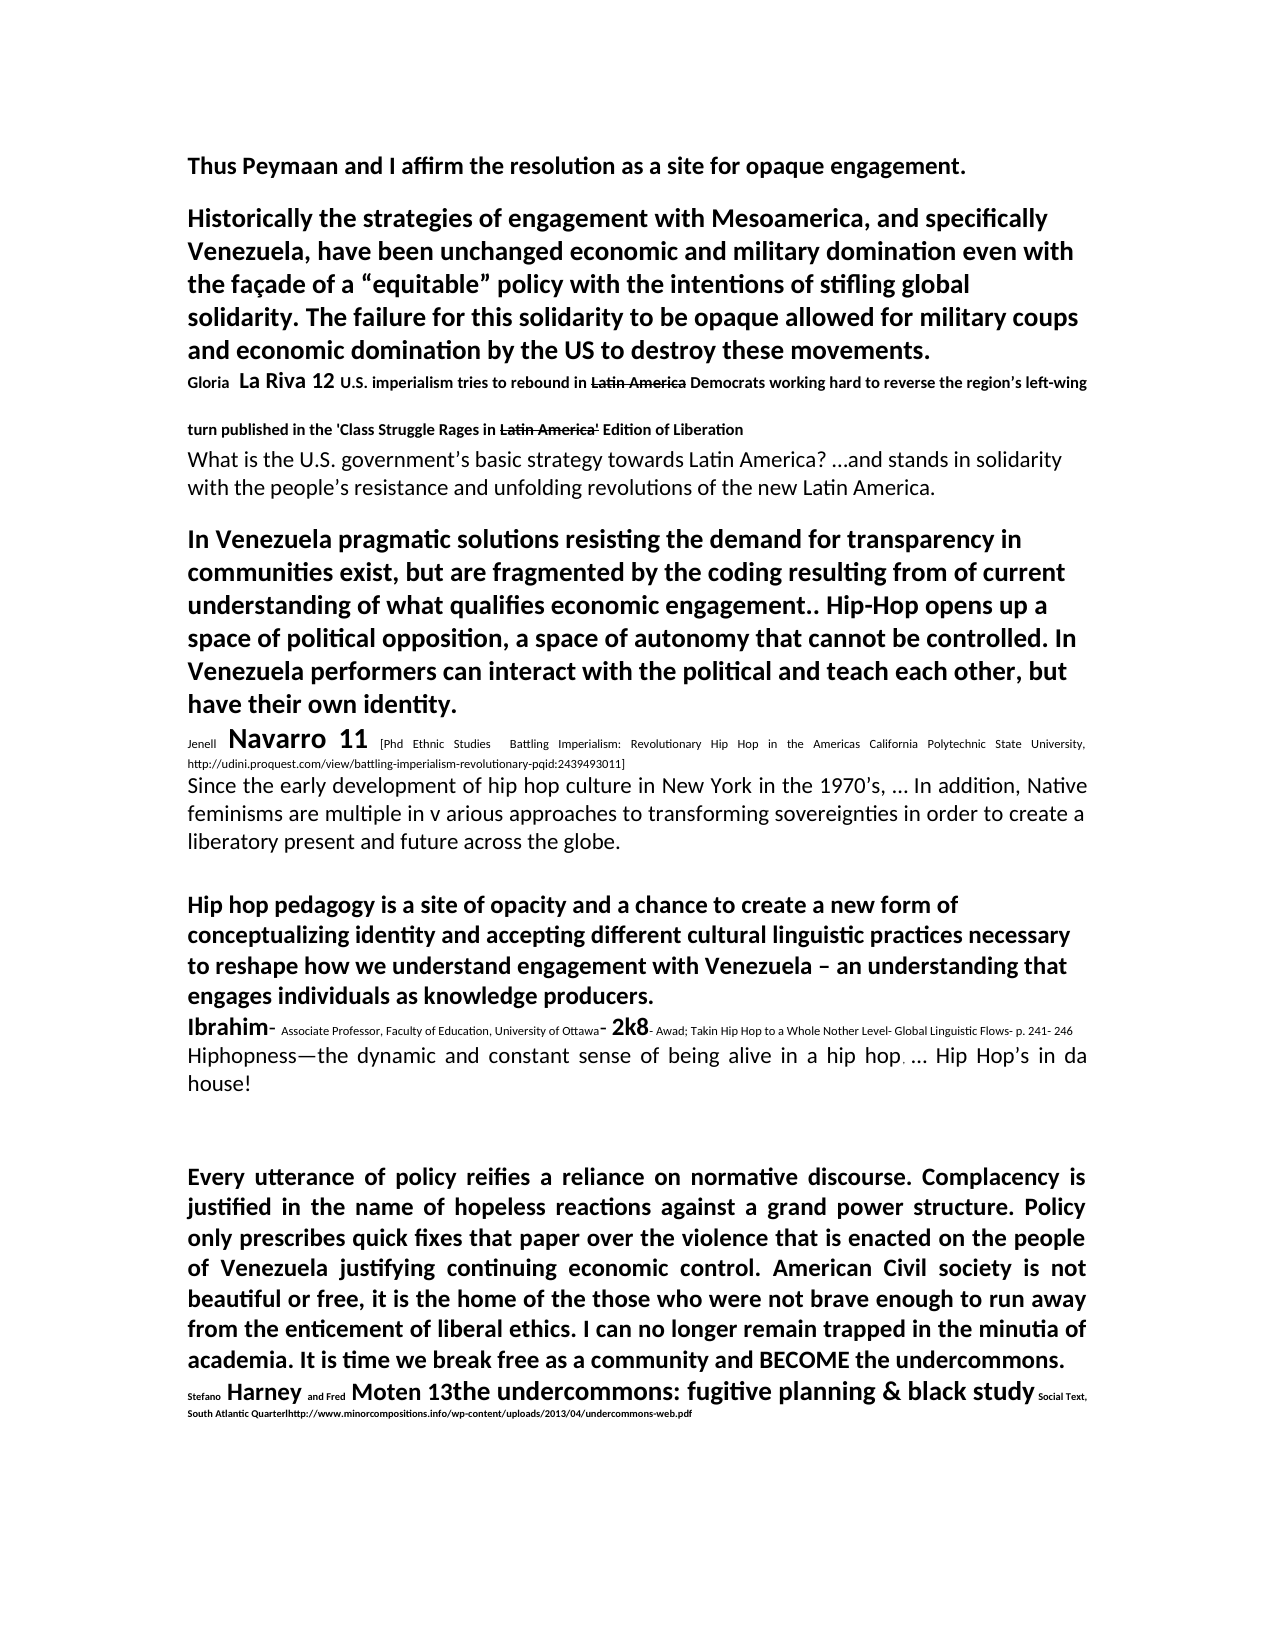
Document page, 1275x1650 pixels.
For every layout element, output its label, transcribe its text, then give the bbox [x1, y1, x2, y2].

subtitle Historically the strategies of engagement with Mesoamerica, and specifically Venezuela, have been unchanged economic and military domination even with the façade of a “equitable” policy with the intentions of stifling global solidarity. The failure for this solidarity to be opaque allowed for military coups and economic domination by the US to destroy these movements. [187, 201, 1087, 366]
subtitle In Venezuela pragmatic solutions resisting the demand for transparency in communities exist, but are fragmented by the coding resulting from of current understanding of what qualifies economic engagement.. Hip-Hop opens up a space of political opposition, a space of autonomy that cannot be controlled. In Venezuela performers can interact with the political and teach each other, but have their own identity. [187, 522, 1087, 720]
subtitle Thus Peymaan and I affirm the resolution as a site for opaque engagement. [187, 150, 1087, 181]
text What is the U.S. government’s basic strategy towards Latin America? …and stands in solidarity with the people’s resistance and unfolding revolutions of the new Latin America. [187, 445, 1087, 501]
text Hiphopness—the dynamic and constant sense of being alive in a hip hop, … Hip Hop’s in da house! [187, 1041, 1087, 1097]
text Ibrahim- Associate Professor, Faculty of Education, University of Ottawa- 2k8- Awad; Takin Hip Hop to a Whole Nother Level- Global Linguistic Flows- p. 241- 246 [187, 1011, 1087, 1041]
text Gloria La Riva 12 U.S. imperialism tries to rebound in Latin America Democrats working hard to reverse the region’s left-wing turn published in the 'Class Struggle Rages in Latin America' Edition of Liberation [187, 366, 1087, 445]
subtitle Hip hop pedagogy is a site of opacity and a chance to create a new form of conceptualizing identity and accepting different cultural linguistic practices necessary to reshape how we understand engagement with Venezuela – an understanding that engages individuals as knowledge producers. [187, 889, 1087, 1011]
text Since the early development of hip hop culture in New York in the 1970’s, … In addition, Native feminisms are multiple in v arious approaches to transforming sovereignties in order to create a liberatory present and future across the globe. [187, 771, 1087, 855]
text Stefano Harney and Fred Moten 13the undercommons: fugitive planning & black study Social Text, South Atlantic Quarterlhttp://www.minorcompositions.info/wp-content/uploads/2013/04/undercommons-web.pdf [187, 1374, 1087, 1420]
text Jenell Navarro 11 [Phd Ethnic Studies Battling Imperialism: Revolutionary Hip Hop in the Americas California Polytechnic State University, http://udini.proquest.com/view/battling-imperialism-revolutionary-pqid:2439493011] [187, 720, 1087, 771]
subtitle Every utterance of policy reifies a reliance on normative discourse. Complacency is justified in the name of hopeless reactions against a grand power structure. Policy only prescribes quick fixes that paper over the violence that is enacted on the people of Venezuela justifying continuing economic control. American Civil society is not beautiful or free, it is the home of the those who were not brave enough to run away from the enticement of liberal ethics. I can no longer remain trapped in the minutia of academia. It is time we break free as a community and BECOME the undercommons. [187, 1161, 1087, 1374]
